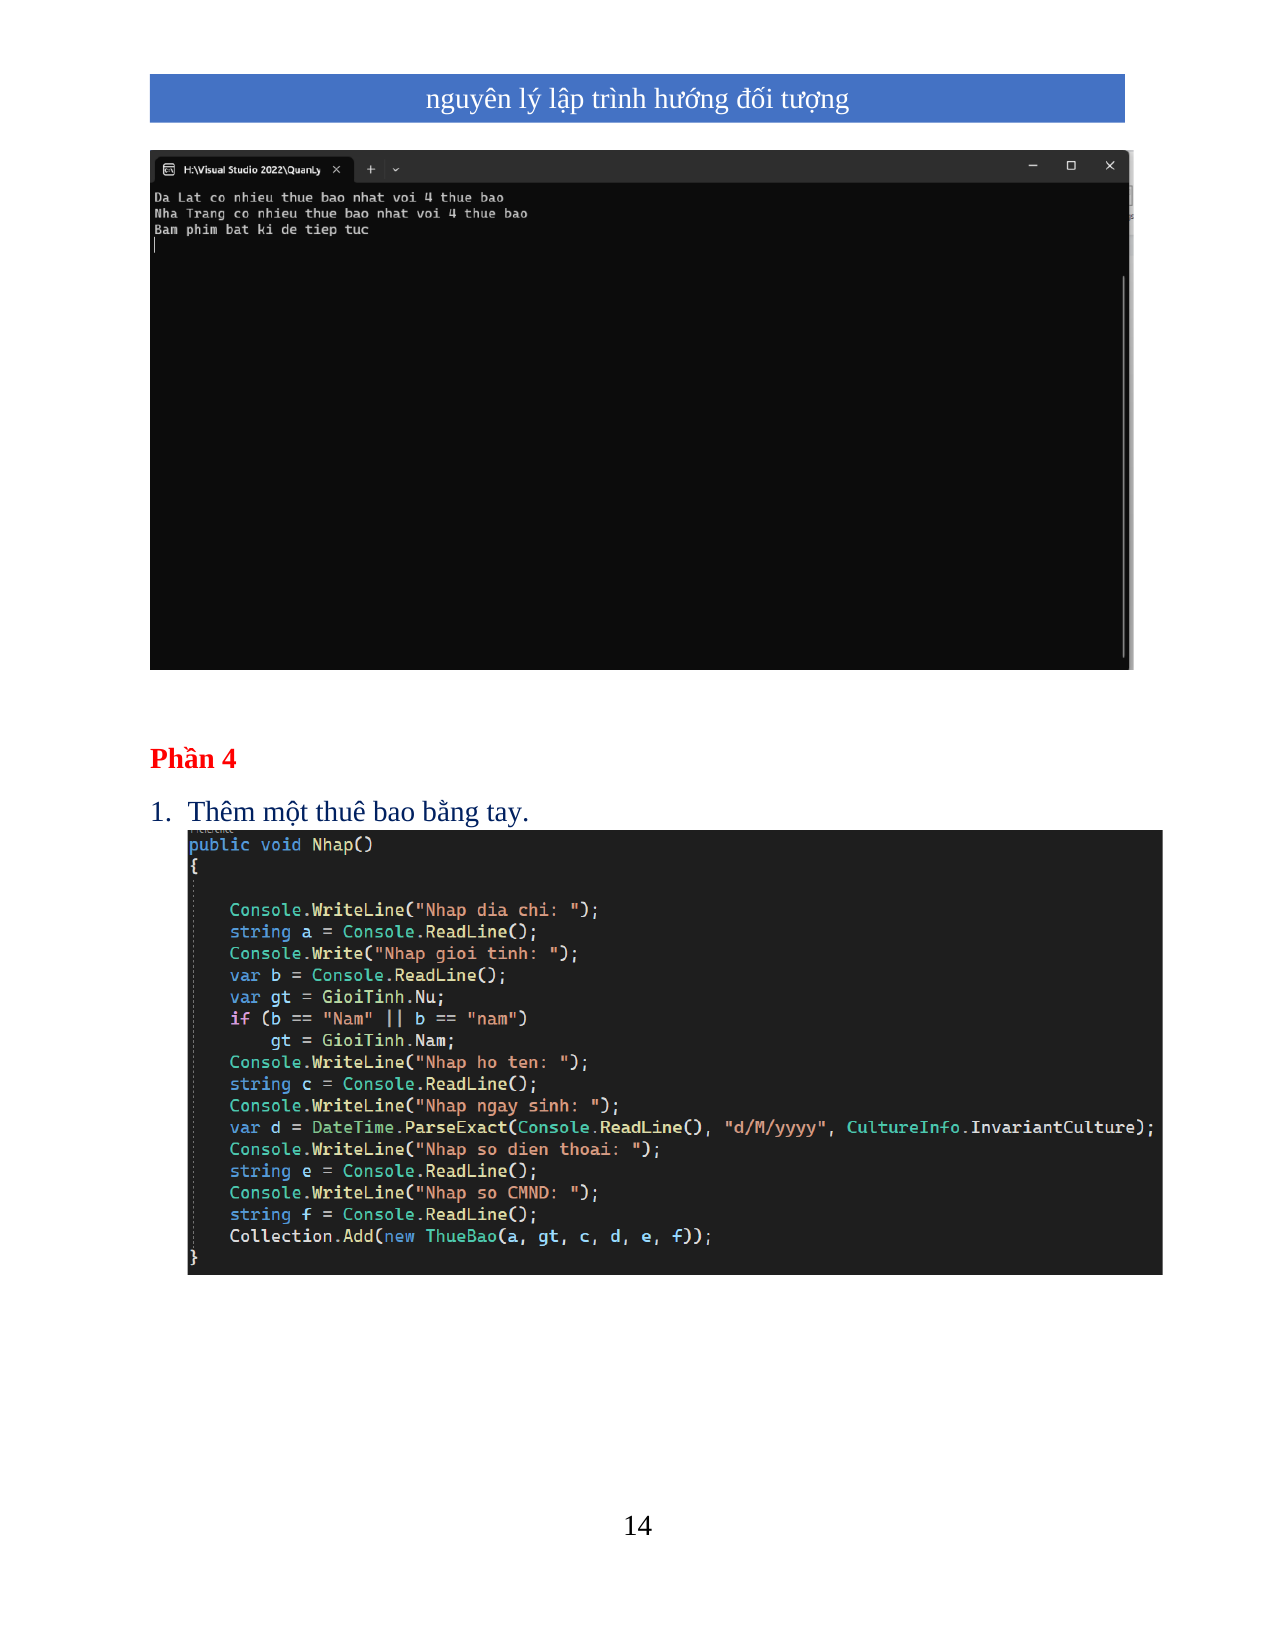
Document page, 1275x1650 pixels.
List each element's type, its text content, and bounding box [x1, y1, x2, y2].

list Thêm một thuê bao bằng tay. [150, 794, 1125, 828]
picture [150, 150, 1134, 670]
text Phần 4 [150, 741, 1125, 775]
picture [187, 830, 1163, 1275]
